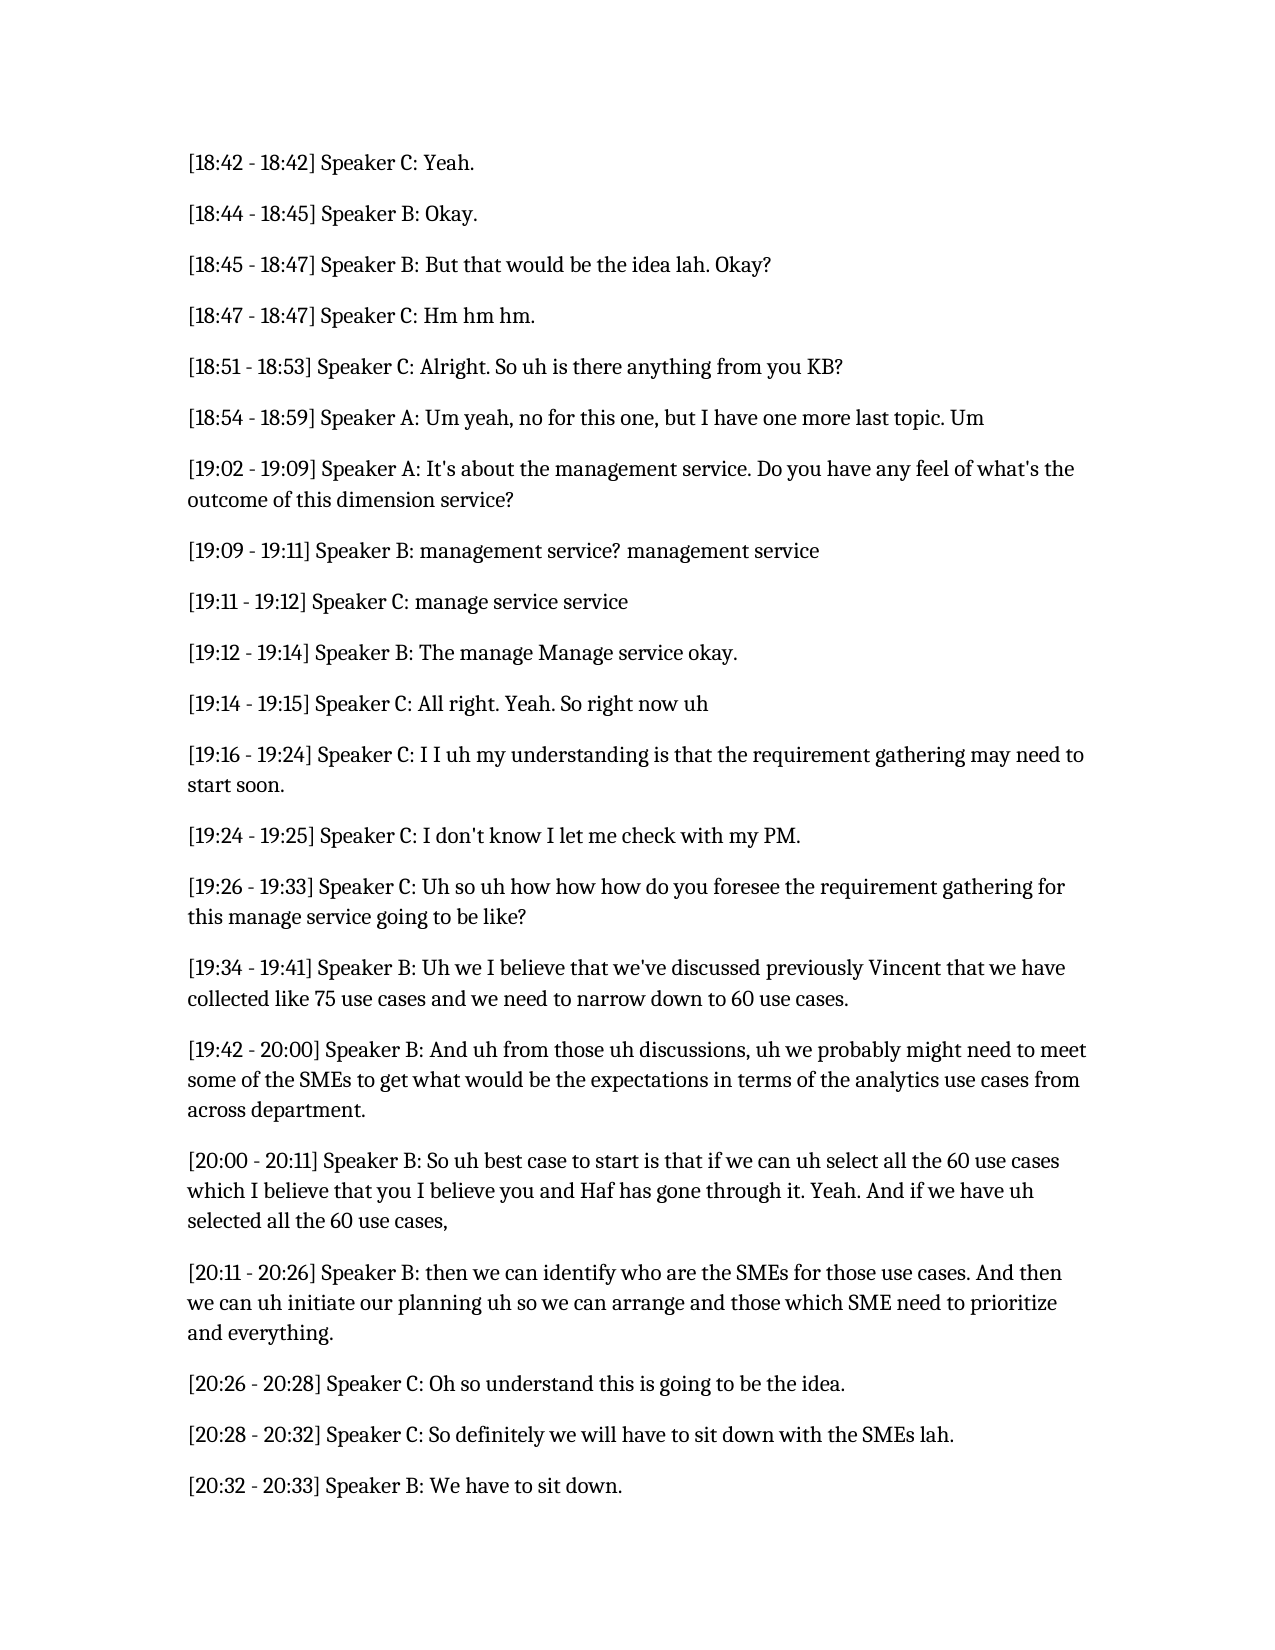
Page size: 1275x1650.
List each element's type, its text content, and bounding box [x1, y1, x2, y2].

text [19:11 - 19:12] Speaker C: manage service service [187, 588, 1087, 615]
text [18:42 - 18:42] Speaker C: Yeah. [187, 150, 1087, 176]
text [18:47 - 18:47] Speaker C: Hm hm hm. [187, 303, 1087, 329]
text [20:32 - 20:33] Speaker B: We have to sit down. [187, 1473, 1087, 1499]
text [19:02 - 19:09] Speaker A: It's about the management service. Do you have any feel of what's the outcome of this dimension service? [187, 456, 1087, 513]
text [19:34 - 19:41] Speaker B: Uh we I believe that we've discussed previously Vincent that we have collected like 75 use cases and we need to narrow down to 60 use cases. [187, 955, 1087, 1012]
text [18:51 - 18:53] Speaker C: Alright. So uh is there anything from you KB? [187, 354, 1087, 381]
text [19:16 - 19:24] Speaker C: I I uh my understanding is that the requirement gathering may need to start soon. [187, 742, 1087, 798]
text [18:45 - 18:47] Speaker B: But that would be the idea lah. Okay? [187, 252, 1087, 278]
text [18:54 - 18:59] Speaker A: Um yeah, no for this one, but I have one more last topic. Um [187, 405, 1087, 432]
text [19:09 - 19:11] Speaker B: management service? management service [187, 537, 1087, 564]
text [20:00 - 20:11] Speaker B: So uh best case to start is that if we can uh select all the 60 use cases which I believe that you I believe you and Haf has gone through it. Yeah. And if we have uh selected all the 60 use cases, [187, 1148, 1087, 1235]
text [19:26 - 19:33] Speaker C: Uh so uh how how how do you foresee the requirement gathering for this manage service going to be like? [187, 874, 1087, 931]
text [19:14 - 19:15] Speaker C: All right. Yeah. So right now uh [187, 691, 1087, 717]
text [20:28 - 20:32] Speaker C: So definitely we will have to sit down with the SMEs lah. [187, 1422, 1087, 1448]
text [19:42 - 20:00] Speaker B: And uh from those uh discussions, uh we probably might need to meet some of the SMEs to get what would be the expectations in terms of the analytics use cases from across department. [187, 1036, 1087, 1123]
text [18:44 - 18:45] Speaker B: Okay. [187, 201, 1087, 227]
text [20:26 - 20:28] Speaker C: Oh so understand this is going to be the idea. [187, 1371, 1087, 1397]
text [20:11 - 20:26] Speaker B: then we can identify who are the SMEs for those use cases. And then we can uh initiate our planning uh so we can arrange and those which SME need to prioritize and everything. [187, 1259, 1087, 1346]
text [19:24 - 19:25] Speaker C: I don't know I let me check with my PM. [187, 823, 1087, 849]
text [19:12 - 19:14] Speaker B: The manage Manage service okay. [187, 639, 1087, 666]
